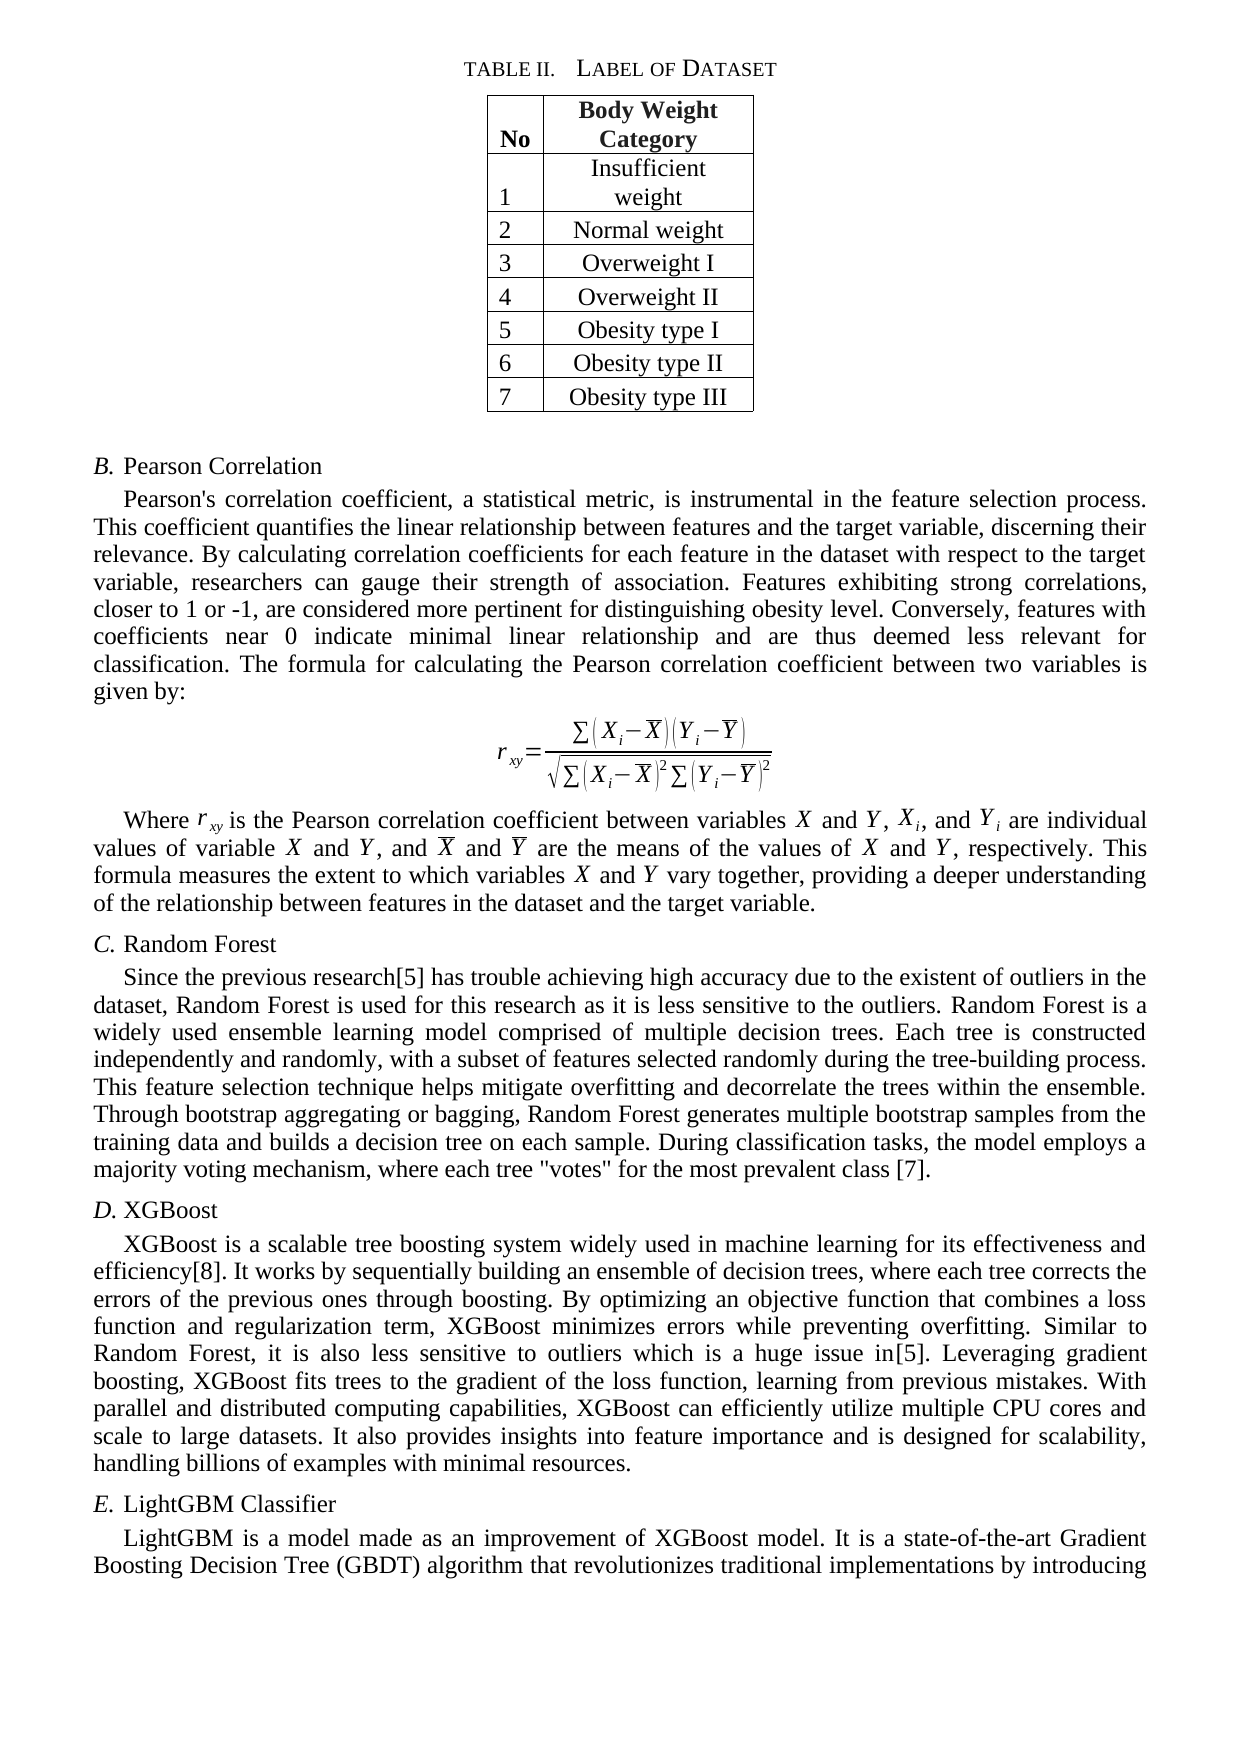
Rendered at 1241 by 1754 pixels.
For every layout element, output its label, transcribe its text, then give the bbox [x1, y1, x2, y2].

text Where is the Pearson correlation coefficient between variables and , , and are individual values of variable and , and and are the means of the values of and , respectively. This formula measures the extent to which variables and vary together, providing a deeper understanding of the relationship between features in the dataset and the target variable. [93, 804, 1147, 916]
table_cell 7 [488, 378, 543, 411]
table_cell Overweight II [544, 278, 753, 311]
table_cell 5 [488, 312, 543, 344]
table_cell 4 [488, 278, 543, 311]
text Pearson's correlation coefficient, a statistical metric, is instrumental in the feature selection process. This coefficient quantifies the linear relationship between features and the target variable, discerning their relevance. By calculating correlation coefficients for each feature in the dataset with respect to the target variable, researchers can gauge their strength of association. Features exhibiting strong correlations, closer to 1 or -1, are considered more pertinent for distinguishing obesity level. Conversely, features with coefficients near 0 indicate minimal linear relationship and are thus deemed less relevant for classification. The formula for calculating the Pearson correlation coefficient between two variables is given by: [93, 486, 1147, 705]
subtitle XGBoost [93, 1195, 1147, 1224]
subtitle Pearson Correlation [93, 451, 1147, 480]
table_header No [488, 96, 543, 153]
text Label of Dataset [93, 56, 1147, 82]
table_cell 3 [488, 245, 543, 277]
table_cell 2 [488, 212, 543, 244]
table_cell Insufficient weight [544, 154, 753, 211]
table_cell 6 [488, 345, 543, 377]
table_cell Obesity type I [544, 312, 753, 344]
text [93, 1524, 1147, 1579]
subtitle Random Forest [93, 929, 1147, 958]
table_header Body Weight Category [544, 96, 753, 153]
subtitle LightGBM Classifier [93, 1489, 1147, 1518]
table_cell 1 [488, 154, 543, 211]
text XGBoost is a scalable tree boosting system widely used in machine learning for its effectiveness and efficiency. It works by sequentially building an ensemble of decision trees, where each tree corrects the errors of the previous ones through boosting. By optimizing an objective function that combines a loss function and regularization term, XGBoost minimizes errors while preventing overfitting. Similar to Random Forest, it is also less sensitive to outliers which is a huge issue in. Leveraging gradient boosting, XGBoost fits trees to the gradient of the loss function, learning from previous mistakes. With parallel and distributed computing capabilities, XGBoost can efficiently utilize multiple CPU cores and scale to large datasets. It also provides insights into feature importance and is designed for scalability, handling billions of examples with minimal resources. [93, 1230, 1147, 1477]
table_cell Obesity type III [544, 378, 753, 411]
table_cell Overweight I [544, 245, 753, 277]
table_cell Normal weight [544, 212, 753, 244]
table_cell Obesity type II [544, 345, 753, 377]
text Since the previous research has trouble achieving high accuracy due to the existent of outliers in the dataset, Random Forest is used for this research as it is less sensitive to the outliers. Random Forest is a widely used ensemble learning model comprised of multiple decision trees. Each tree is constructed independently and randomly, with a subset of features selected randomly during the tree-building process. This feature selection technique helps mitigate overfitting and decorrelate the trees within the ensemble. Through bootstrap aggregating or bagging, Random Forest generates multiple bootstrap samples from the training data and builds a decision tree on each sample. During classification tasks, the model employs a majority voting mechanism, where each tree "votes" for the most prevalent class . [93, 964, 1147, 1183]
